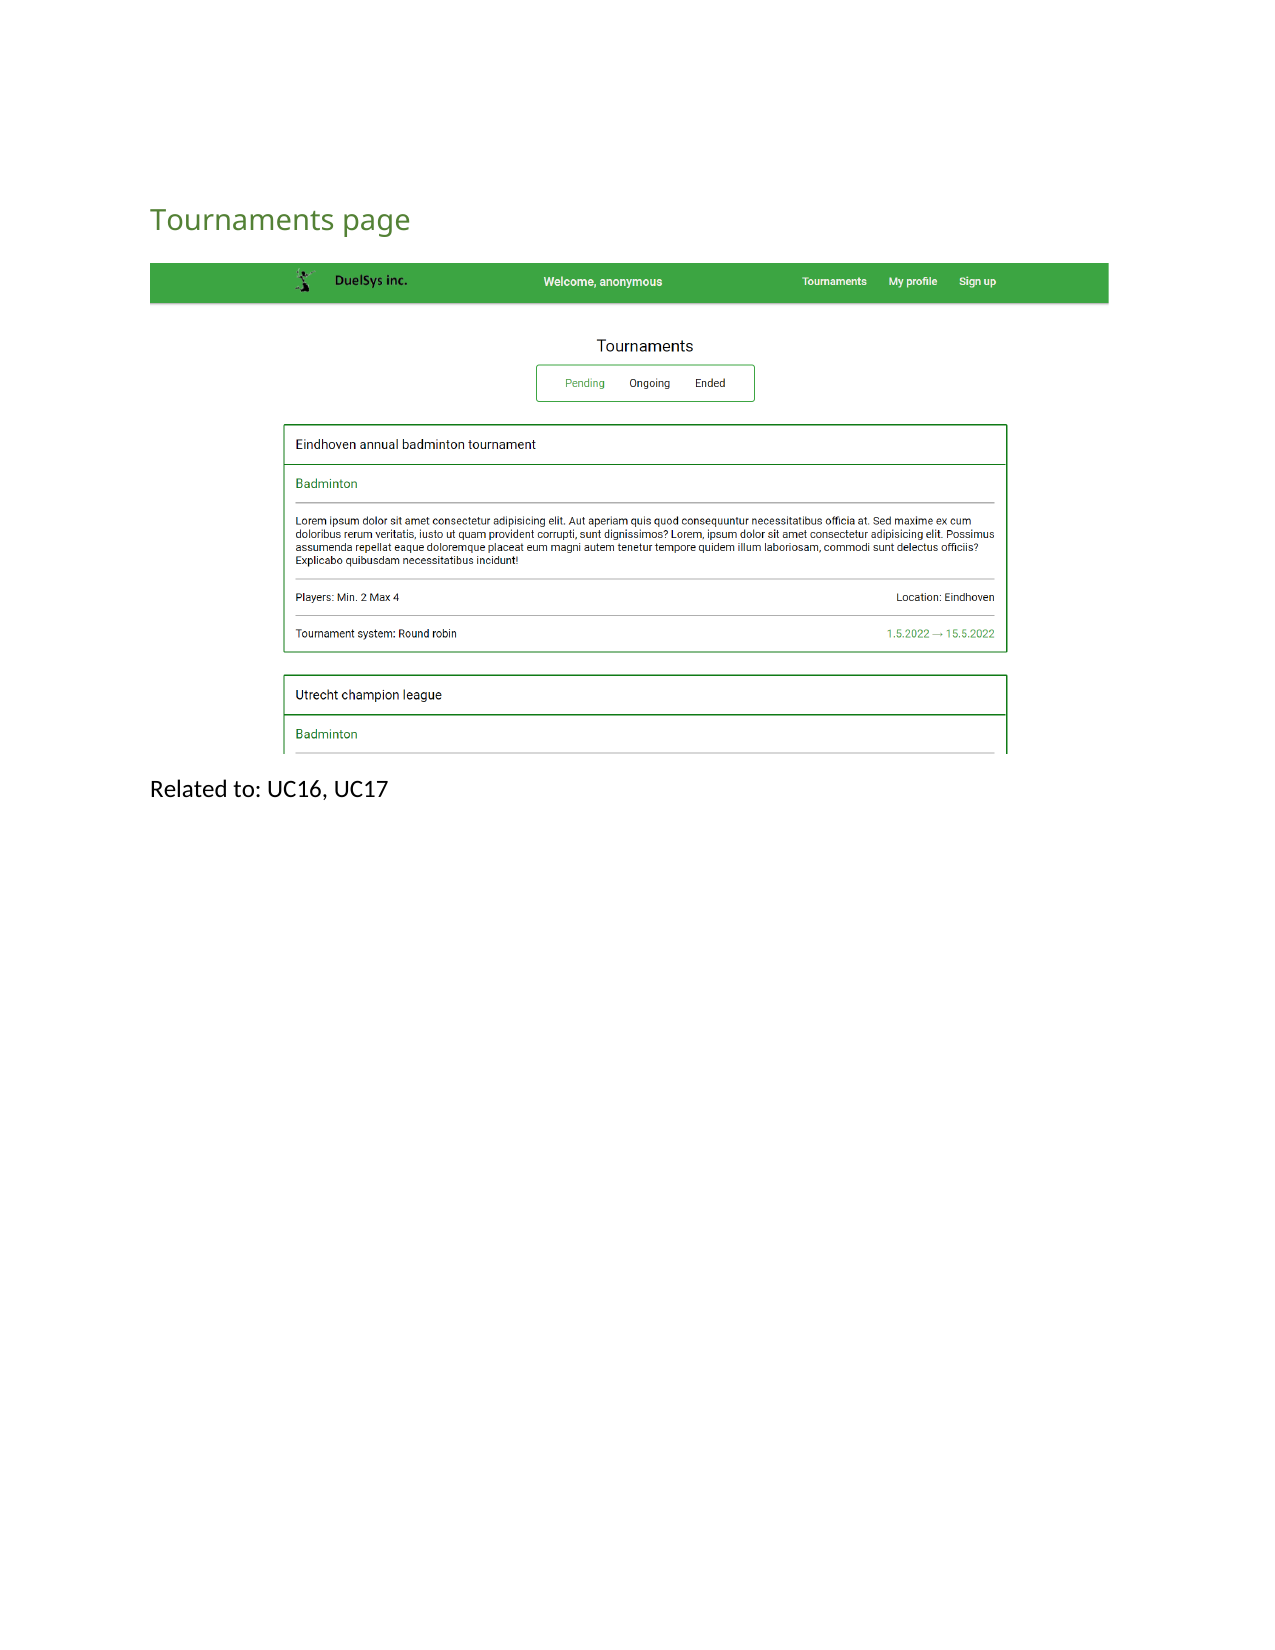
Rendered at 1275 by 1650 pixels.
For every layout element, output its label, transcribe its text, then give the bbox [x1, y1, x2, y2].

text Related to: UC16, UC17 [150, 773, 1125, 803]
text Tournaments page [150, 199, 1125, 239]
picture [150, 263, 1109, 754]
